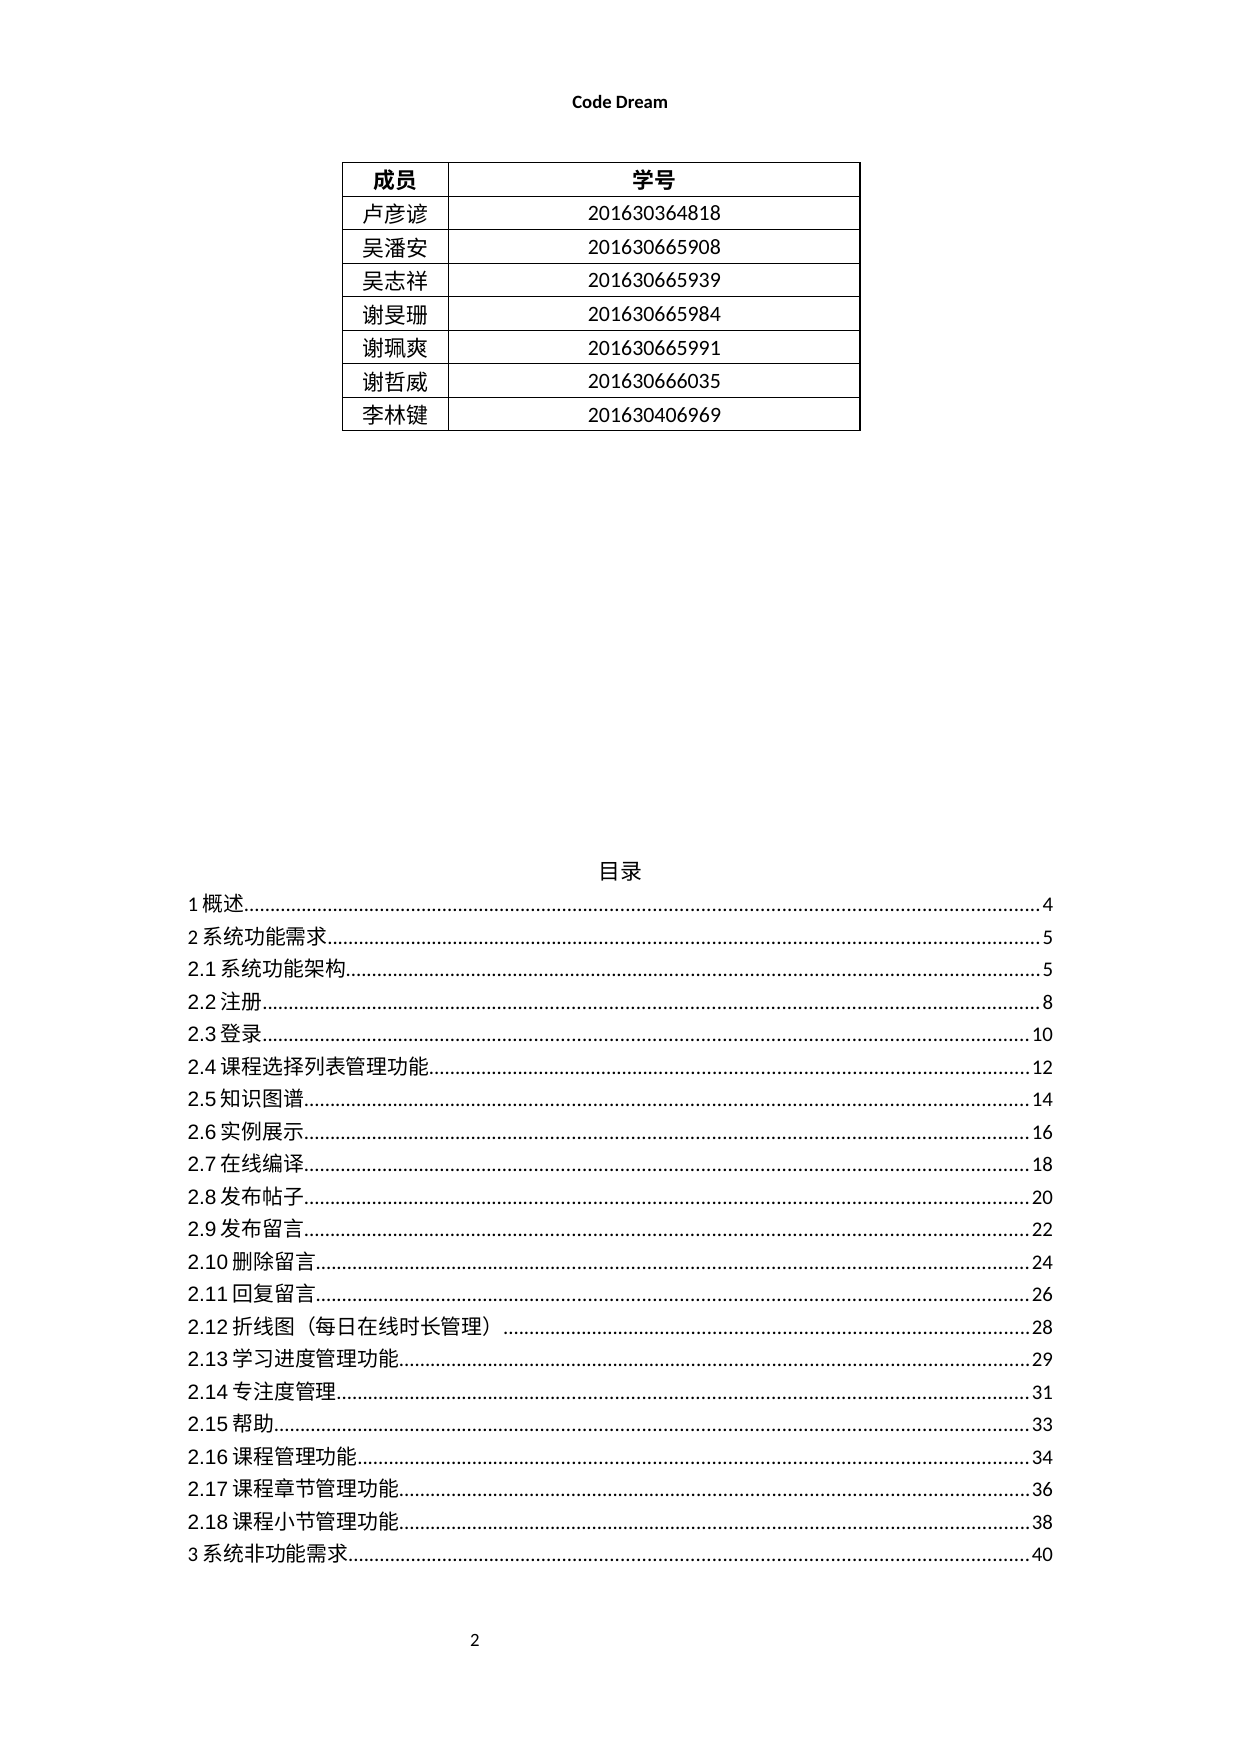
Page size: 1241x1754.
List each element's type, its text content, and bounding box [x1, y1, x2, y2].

table_header 学号 [449, 163, 859, 196]
table_cell 吴潘安 [343, 230, 448, 263]
table_cell 201630665991 [449, 331, 859, 363]
table_cell 201630364818 [449, 197, 859, 229]
table_header 成员 [343, 163, 448, 196]
table_cell 201630406969 [449, 398, 859, 430]
table_cell 吴志祥 [343, 264, 448, 296]
table_cell 谢珮爽 [343, 331, 448, 363]
table_cell 201630665939 [449, 264, 859, 296]
table_cell 201630666035 [449, 364, 859, 397]
table_cell 201630665984 [449, 297, 859, 330]
table_cell 李林键 [343, 398, 448, 430]
table_cell 卢彦谚 [343, 197, 448, 229]
table_cell 谢哲威 [343, 364, 448, 397]
table_cell 谢旻珊 [343, 297, 448, 330]
table_cell 201630665908 [449, 230, 859, 263]
